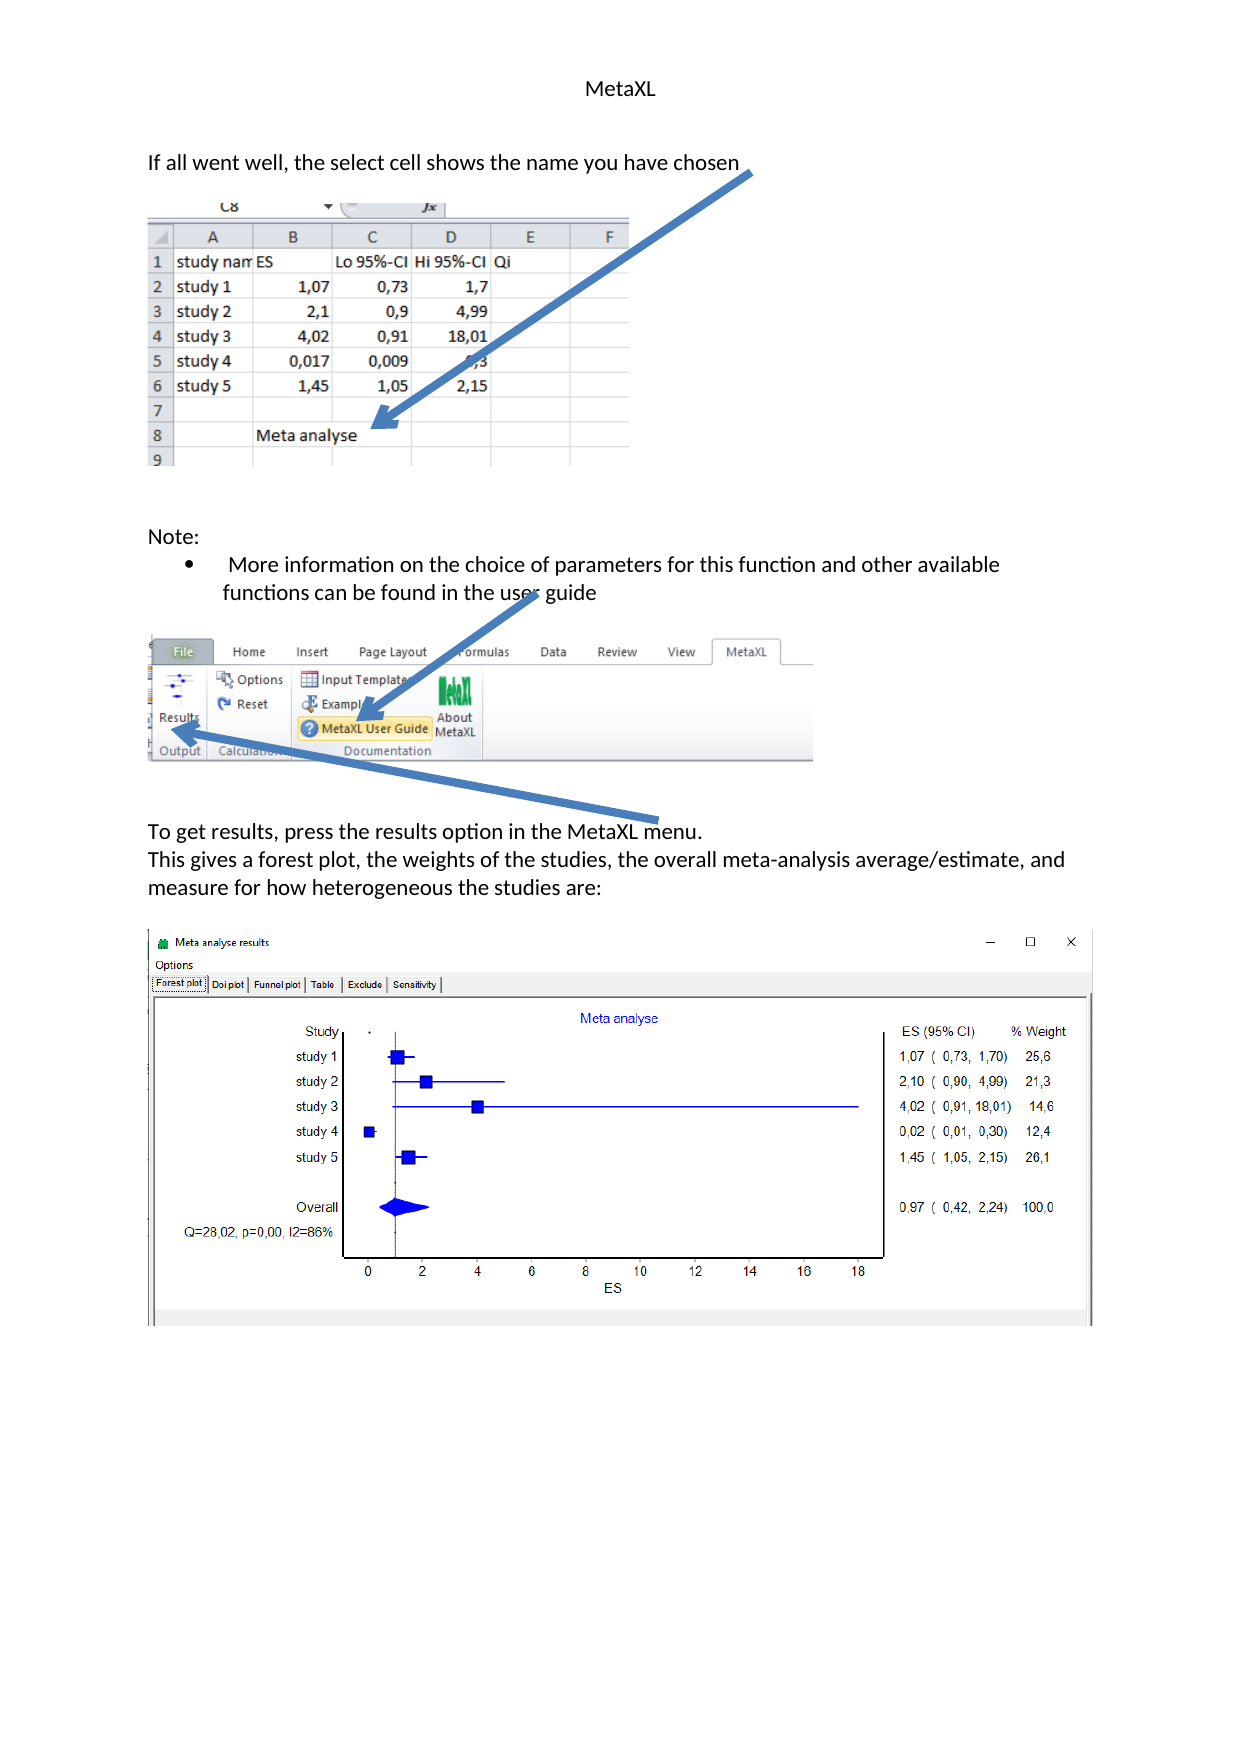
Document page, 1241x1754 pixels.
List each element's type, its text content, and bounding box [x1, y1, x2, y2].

text If all went well, the select cell shows the name you have chosen [148, 148, 1093, 176]
text To get results, press the results option in the MetaXL menu. [148, 817, 1093, 845]
picture [147, 634, 814, 762]
text This gives a forest plot, the weights of the studies, the overall meta-analysis average/estimate, and measure for how heterogeneous the studies are: [148, 845, 1093, 901]
list More information on the choice of parameters for this function and other available functions can be found in the user guide [185, 550, 1093, 606]
picture [147, 203, 629, 466]
picture [147, 929, 1093, 1326]
text Note: [148, 522, 1093, 550]
